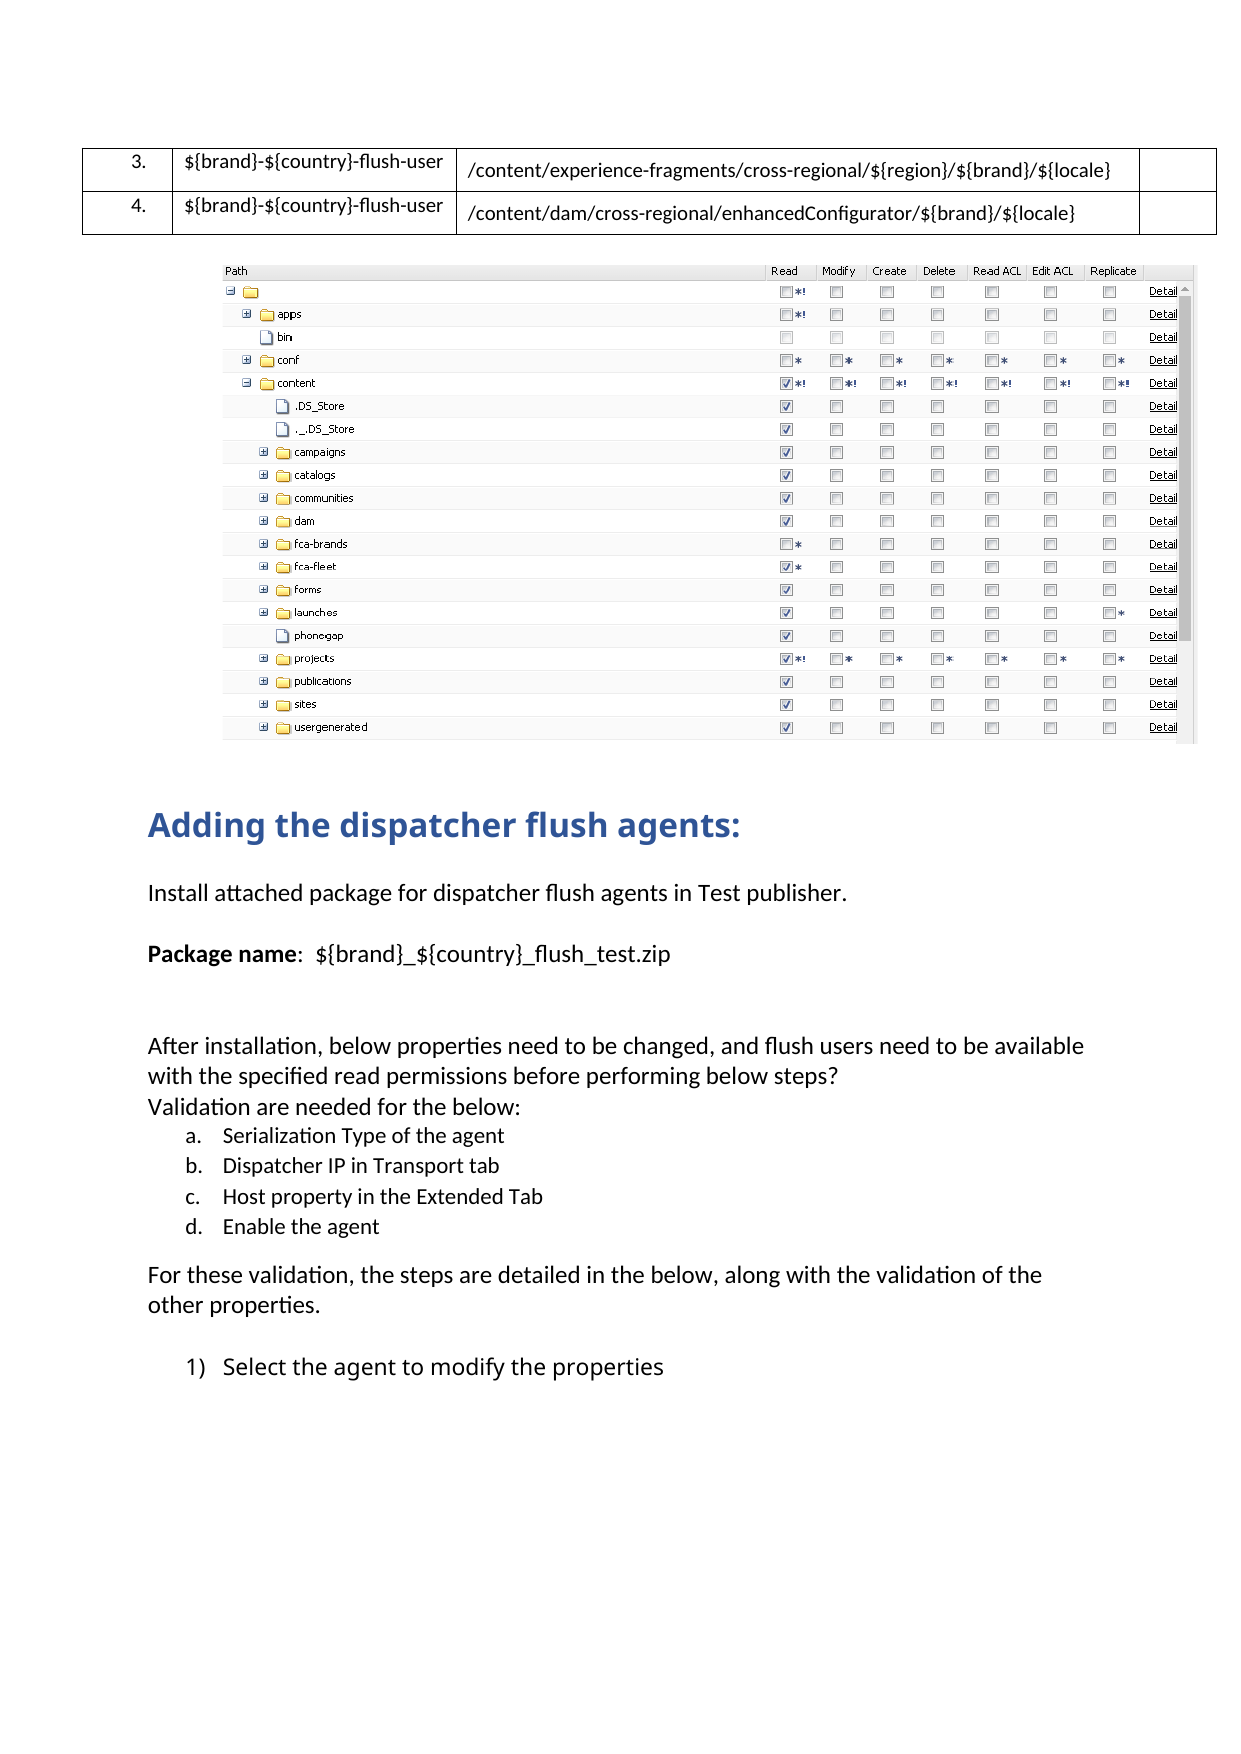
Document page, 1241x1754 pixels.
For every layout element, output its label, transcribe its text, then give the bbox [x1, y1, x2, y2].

list Serialization Type of the agent [185, 1121, 1093, 1149]
table_cell [83, 149, 172, 191]
table_cell [1140, 149, 1216, 191]
text Package name: ${brand}_${country}_flush_test.zip [148, 938, 1093, 969]
subtitle Adding the dispatcher flush agents: [148, 801, 1093, 847]
table_cell /content/dam/cross-regional/enhancedConfigurator/${brand}/${locale} [457, 192, 1139, 234]
text Validation are needed for the below: [148, 1091, 1093, 1121]
table_cell [1140, 192, 1216, 234]
list Dispatcher IP in Transport tab [185, 1152, 1093, 1180]
picture [222, 265, 1198, 744]
table_cell ${brand}-${country}-flush-user [173, 192, 456, 234]
text For these validation, the steps are detailed in the below, along with the validation of the other properties. [148, 1259, 1093, 1320]
table_cell [83, 192, 172, 234]
list Enable the agent [185, 1212, 1093, 1240]
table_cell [173, 149, 456, 191]
list Host property in the Extended Tab [185, 1182, 1093, 1210]
list Select the agent to modify the properties [185, 1351, 1093, 1382]
table_cell /content/experience-fragments/cross-regional/${region}/${brand}/${locale} [457, 149, 1139, 191]
text Install attached package for dispatcher flush agents in Test publisher. [148, 877, 1093, 938]
text After installation, below properties need to be changed, and flush users need to be available with the specified read permissions before performing below steps? [148, 999, 1093, 1091]
